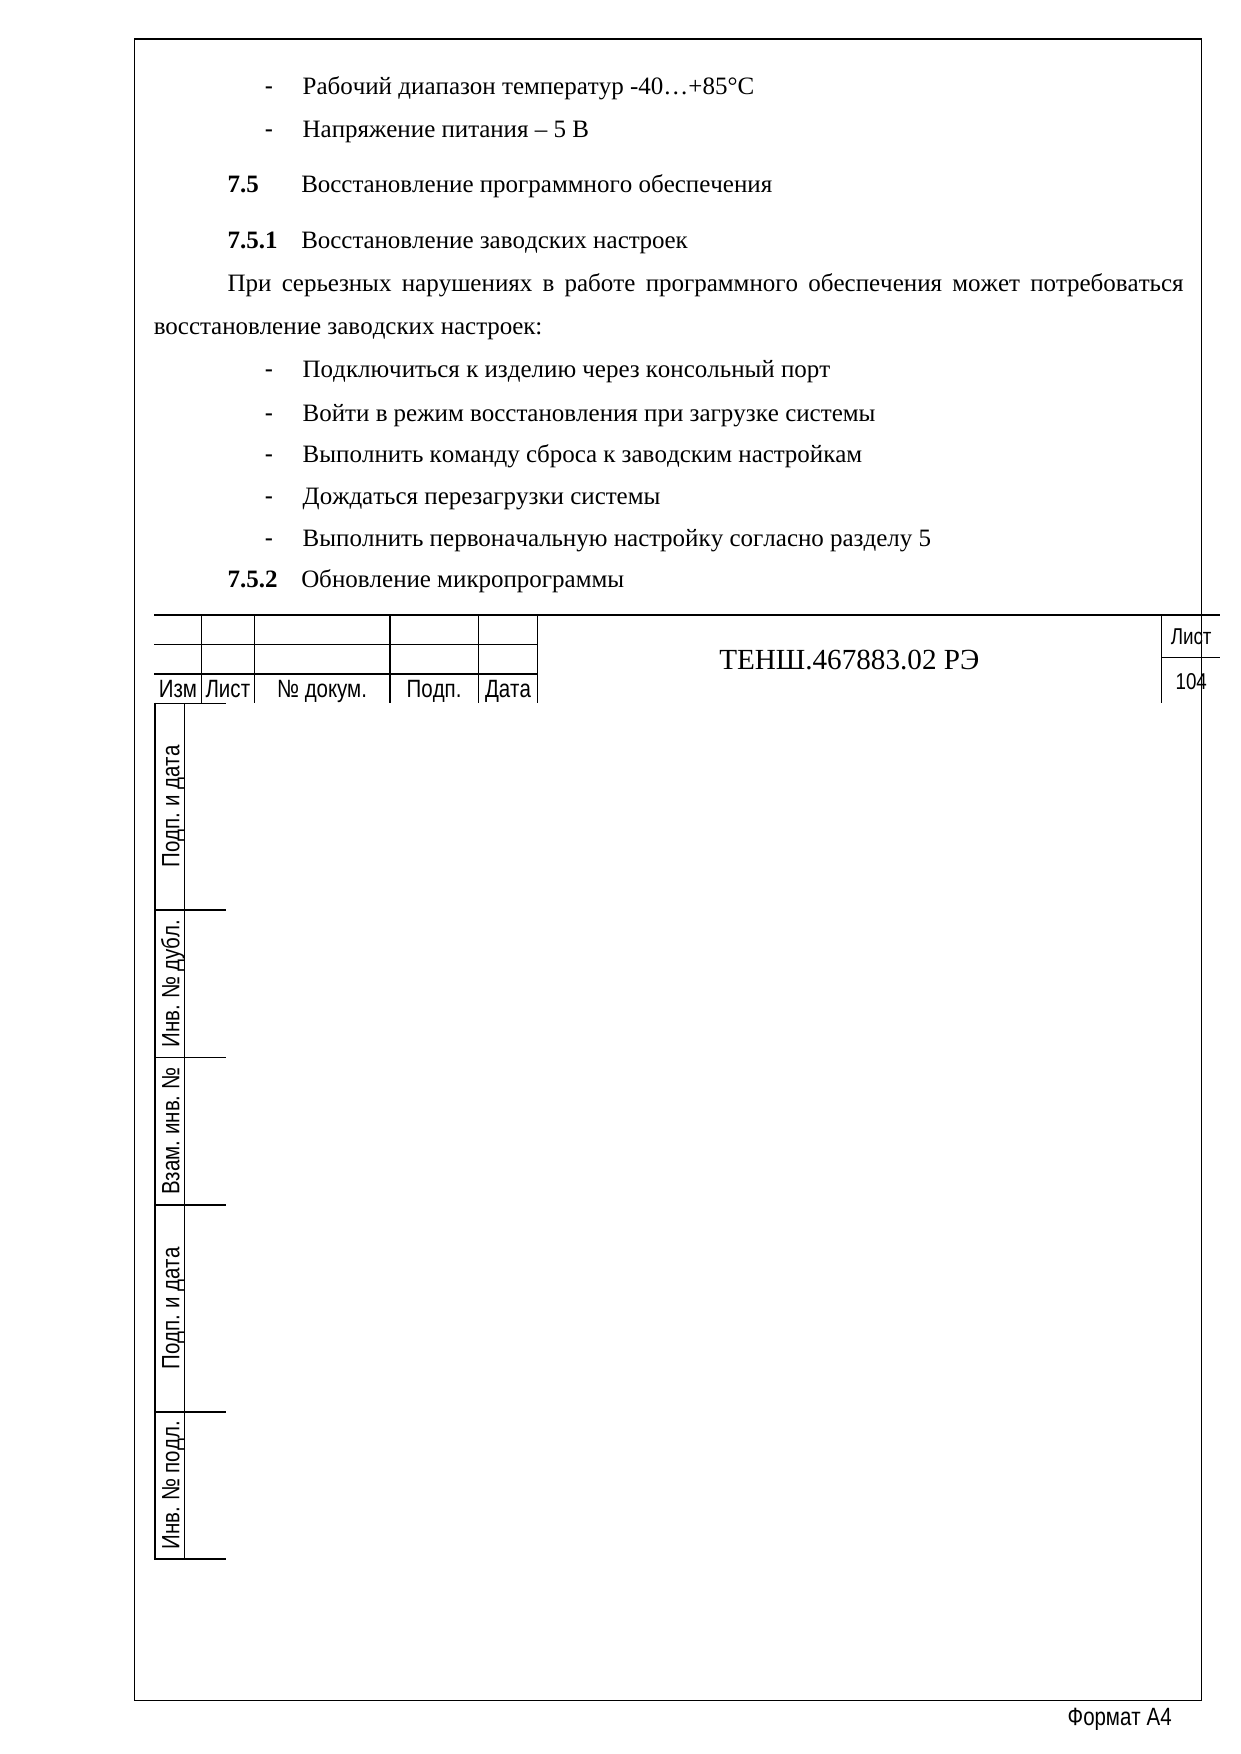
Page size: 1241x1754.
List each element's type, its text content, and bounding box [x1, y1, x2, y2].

list Подключиться к изделию через консольный порт [265, 354, 1185, 383]
subtitle Восстановление программного обеспечения [153, 169, 1185, 198]
list Войти в режим восстановления при загрузке системы [265, 398, 1185, 426]
list При серьезных нарушениях в работе программного обеспечения может потребоваться восстановление заводских настроек: [153, 268, 1185, 340]
subtitle Обновление микропрограммы [153, 564, 1185, 593]
subtitle Восстановление заводских настроек [153, 225, 1185, 254]
list Дождаться перезагрузки системы [265, 481, 1185, 510]
list Рабочий диапазон температур -40…+85°C [265, 71, 1185, 99]
list Напряжение питания – 5 В [265, 114, 1185, 143]
list Выполнить команду сброса к заводским настройкам [265, 439, 1185, 468]
list Выполнить первоначальную настройку согласно разделу 5 [265, 523, 1185, 551]
